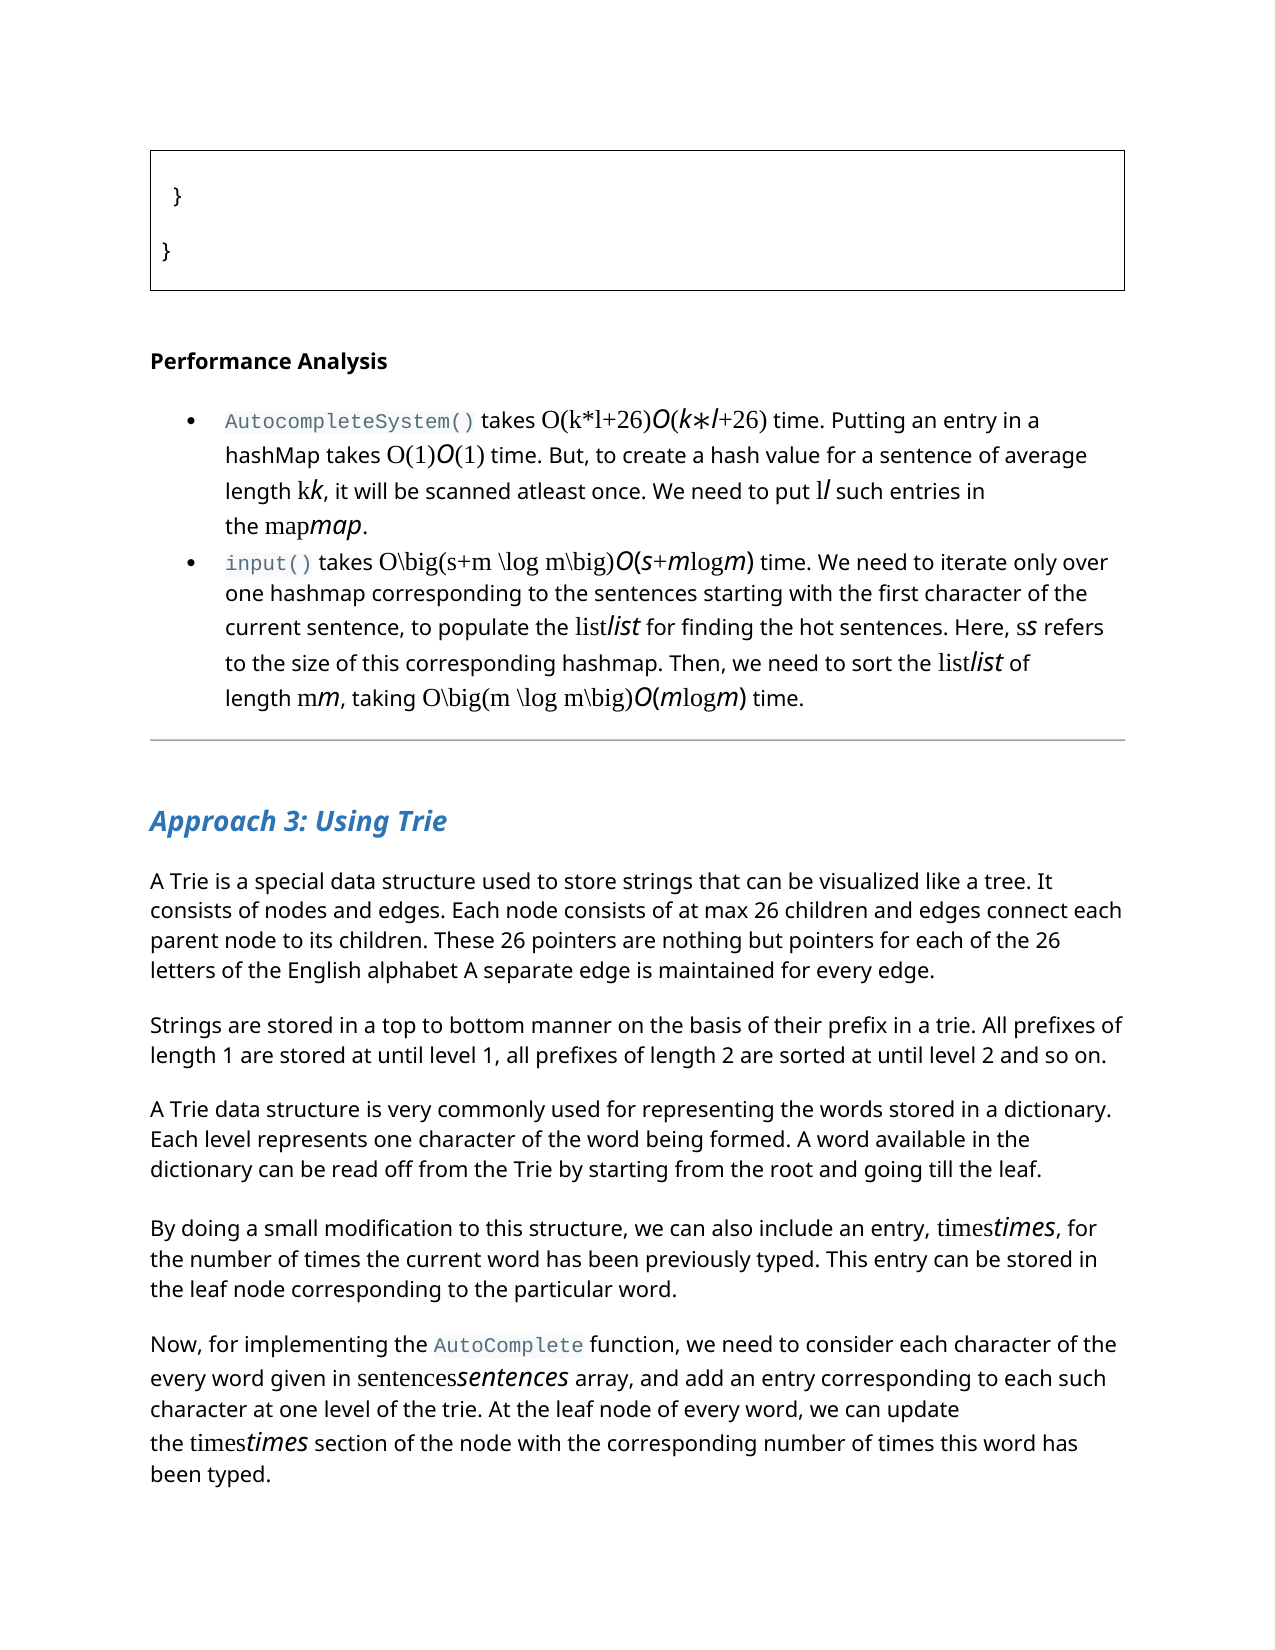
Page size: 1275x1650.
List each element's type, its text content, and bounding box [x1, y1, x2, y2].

text Now, for implementing the AutoComplete function, we need to consider each character of the every word given in sentencessentences array, and add an entry corresponding to each such character at one level of the trie. At the leaf node of every word, we can update the timestimes section of the node with the corresponding number of times this word has been typed. [150, 1329, 1125, 1489]
list AutocompleteSystem() takes O(k*l+26)O(k∗l+26) time. Putting an entry in a hashMap takes O(1)O(1) time. But, to create a hash value for a sentence of average length kk, it will be scanned atleast once. We need to put ll such entries in the mapmap. [187, 400, 1125, 542]
text Performance Analysis [150, 346, 1125, 375]
list input() takes O\big(s+m \log m\big)O(s+mlogm) time. We need to iterate only over one hashmap corresponding to the sentences starting with the first character of the current sentence, to populate the listlist for finding the hot sentences. Here, ss refers to the size of this corresponding hashmap. Then, we need to sort the listlist of length mm, taking O\big(m \log m\big)O(mlogm) time. [187, 542, 1125, 714]
text A Trie is a special data structure used to store strings that can be visualized like a tree. It consists of nodes and edges. Each node consists of at max 26 children and edges connect each parent node to its children. These 26 pointers are nothing but pointers for each of the 26 letters of the English alphabet A separate edge is maintained for every edge. [150, 866, 1125, 985]
text A Trie data structure is very commonly used for representing the words stored in a dictionary. Each level represents one character of the word being formed. A word available in the dictionary can be read off from the Trie by starting from the root and going till the leaf. [150, 1094, 1125, 1184]
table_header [151, 151, 1124, 290]
text By doing a small modification to this structure, we can also include an entry, timestimes, for the number of times the current word has been previously typed. This entry can be stored in the leaf node corresponding to the particular word. [150, 1209, 1125, 1304]
text Strings are stored in a top to bottom manner on the basis of their prefix in a trie. All prefixes of length 1 are stored at until level 1, all prefixes of length 2 are sorted at until level 2 and so on. [150, 1010, 1125, 1069]
subtitle Approach 3: Using Trie [150, 801, 1125, 839]
